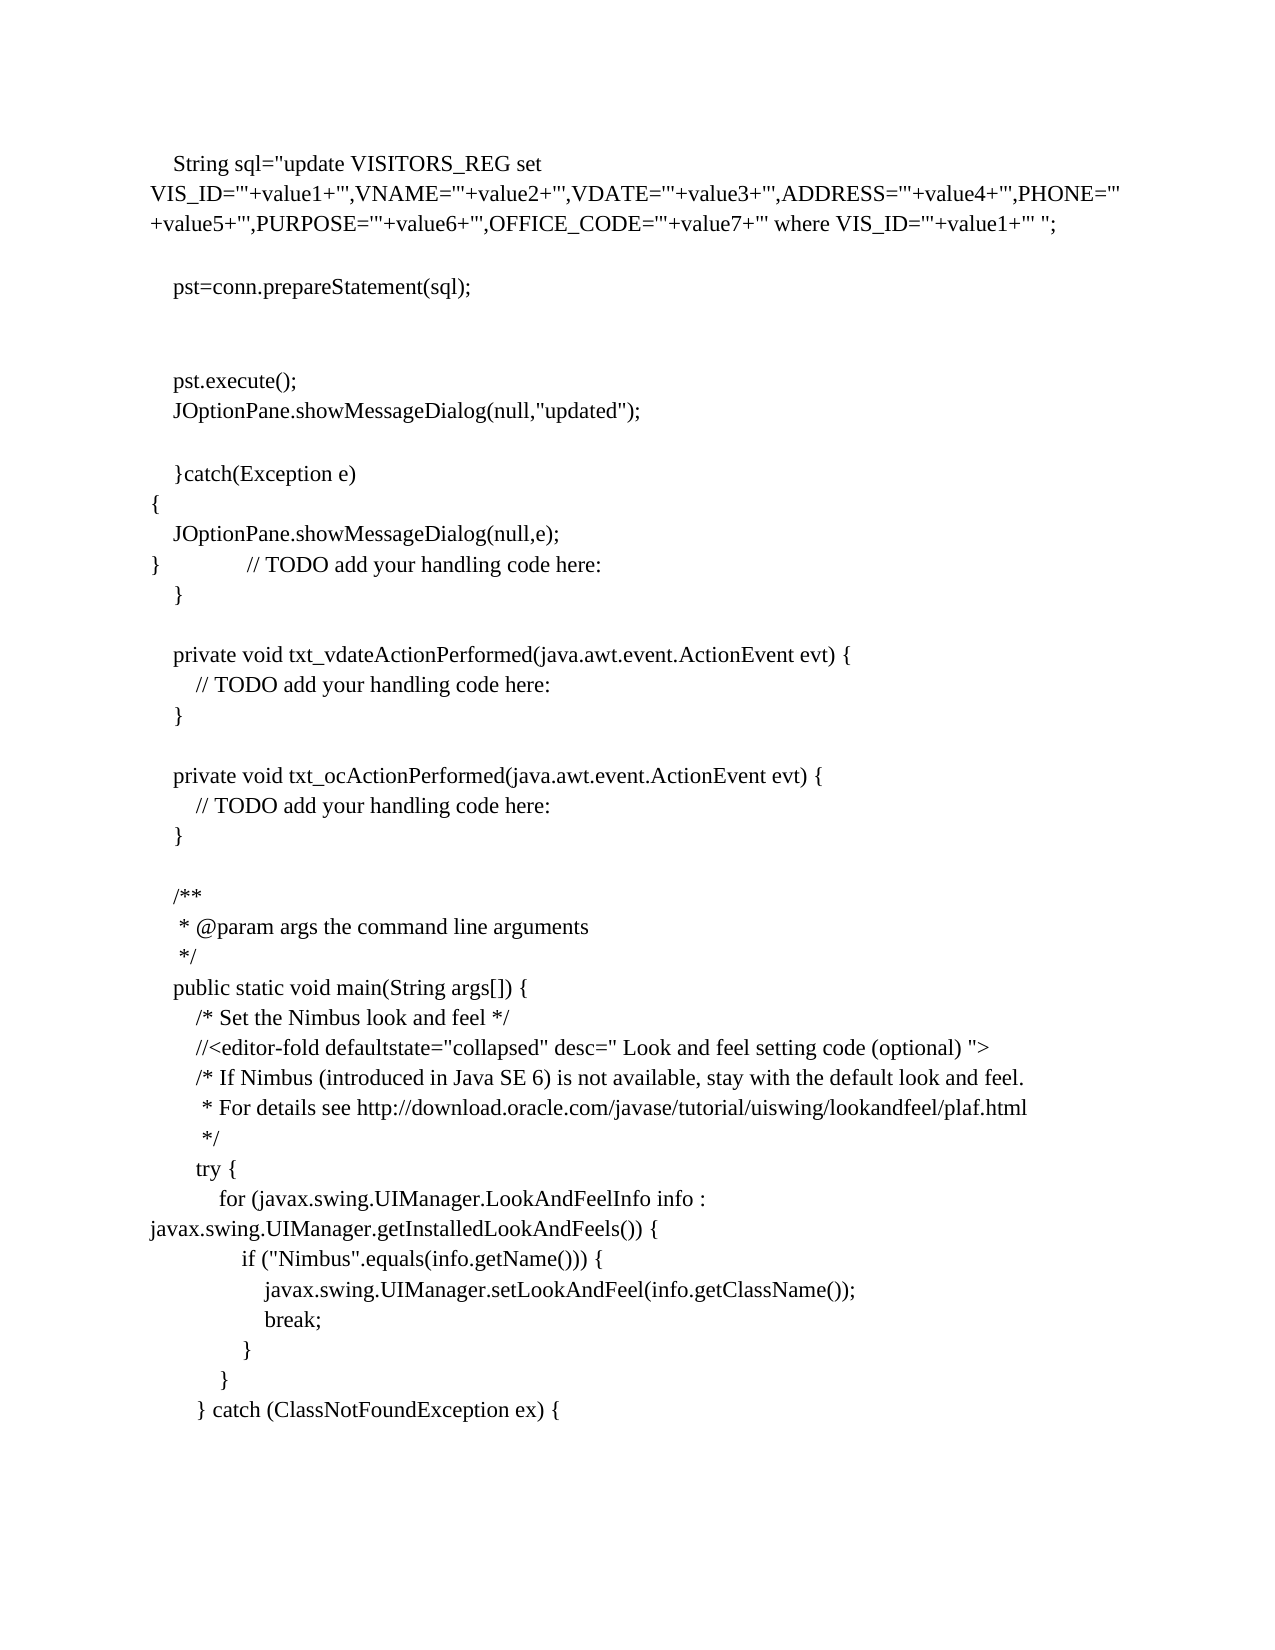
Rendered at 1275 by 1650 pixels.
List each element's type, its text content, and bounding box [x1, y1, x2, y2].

text /* Set the Nimbus look and feel */ [150, 1004, 1125, 1030]
text pst=conn.prepareStatement(sql); [150, 273, 1125, 299]
text break; [150, 1306, 1125, 1332]
text } // TODO add your handling code here: [150, 551, 1125, 577]
text /** [150, 883, 1125, 909]
text JOptionPane.showMessageDialog(null,"updated"); [150, 398, 1125, 424]
text JOptionPane.showMessageDialog(null,e); [150, 520, 1125, 547]
text } [150, 1336, 1125, 1362]
text * @param args the command line arguments [150, 913, 1125, 939]
text // TODO add your handling code here: [150, 792, 1125, 819]
text } [150, 581, 1125, 607]
text { [150, 490, 1125, 517]
text */ [150, 943, 1125, 970]
text for (javax.swing.UIManager.LookAndFeelInfo info : javax.swing.UIManager.getInstalledLookAndFeels()) { [150, 1185, 1125, 1242]
text private void txt_ocActionPerformed(java.awt.event.ActionEvent evt) { [150, 762, 1125, 788]
text }catch(Exception e) [150, 460, 1125, 486]
text private void txt_vdateActionPerformed(java.awt.event.ActionEvent evt) { [150, 641, 1125, 668]
text /* If Nimbus (introduced in Java SE 6) is not available, stay with the default look and feel. [150, 1064, 1125, 1091]
text // TODO add your handling code here: [150, 671, 1125, 698]
text //<editor-fold defaultstate="collapsed" desc=" Look and feel setting code (optional) "> [150, 1034, 1125, 1060]
text javax.swing.UIManager.setLookAndFeel(info.getClassName()); [150, 1276, 1125, 1302]
text public static void main(String args[]) { [150, 973, 1125, 1000]
text */ [150, 1124, 1125, 1151]
text try { [150, 1155, 1125, 1181]
text if ("Nimbus".equals(info.getName())) { [150, 1245, 1125, 1272]
text * For details see http://download.oracle.com/javase/tutorial/uiswing/lookandfeel/plaf.html [150, 1094, 1125, 1121]
text } catch (ClassNotFoundException ex) { [150, 1396, 1125, 1423]
text } [150, 1366, 1125, 1393]
text String sql="update VISITORS_REG set VIS_ID='"+value1+"',VNAME='"+value2+"',VDATE='"+value3+"',ADDRESS='"+value4+"',PHONE='"+value5+"',PURPOSE='"+value6+"',OFFICE_CODE='"+value7+"' where VIS_ID='"+value1+"' "; [150, 150, 1125, 237]
text } [150, 822, 1125, 849]
text } [150, 702, 1125, 728]
text pst.execute(); [150, 367, 1125, 394]
